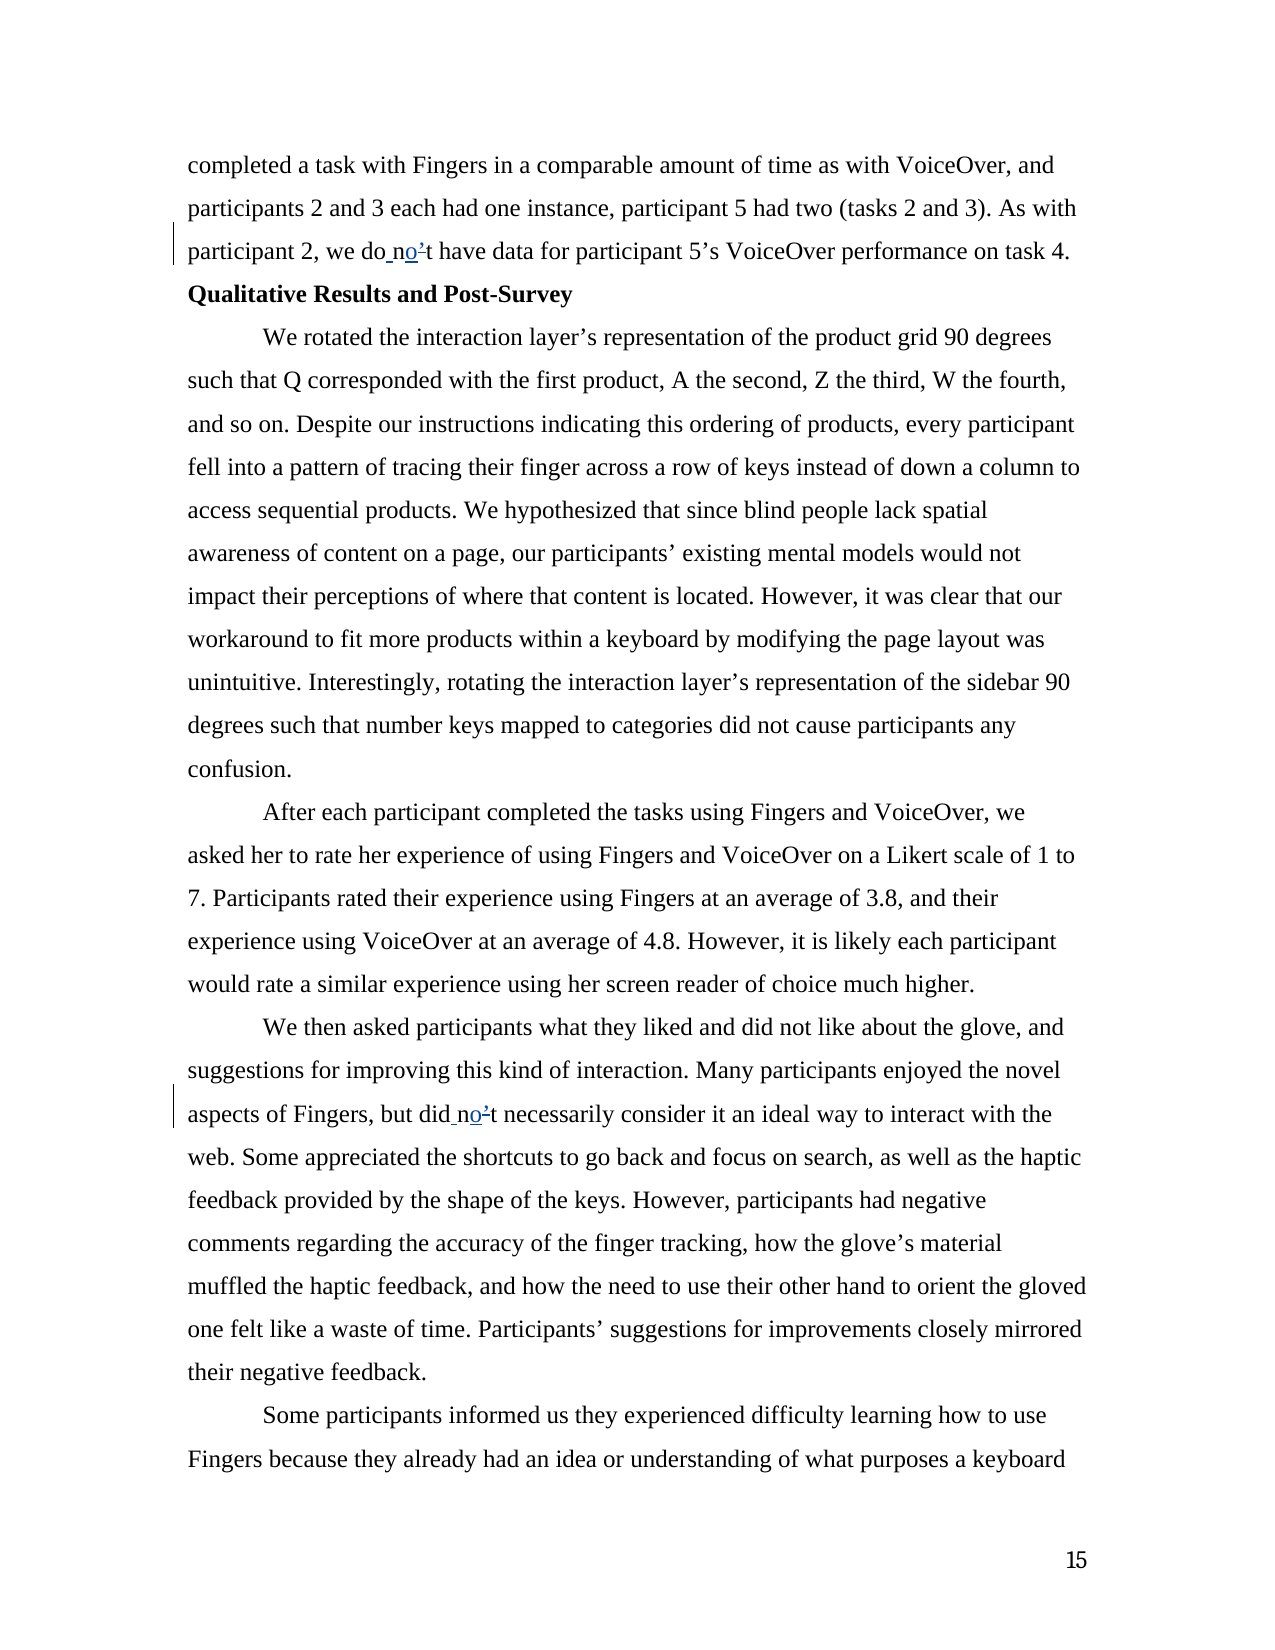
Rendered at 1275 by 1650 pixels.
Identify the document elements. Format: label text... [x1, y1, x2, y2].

text Qualitative Results and Post-Survey [187, 279, 1087, 308]
text We rotated the interaction layer’s representation of the product grid 90 degrees such that Q corresponded with the first product, A the second, Z the third, W the fourth, and so on. Despite our instructions indicating this ordering of products, every participant fell into a pattern of tracing their finger across a row of keys instead of down a column to access sequential products. We hypothesized that since blind people lack spatial awareness of content on a page, our participants’ existing mental models would not impact their perceptions of where that content is located. However, it was clear that our workaround to fit more products within a keyboard by modifying the page layout was unintuitive. Interestingly, rotating the interaction layer’s representation of the sidebar 90 degrees such that number keys mapped to categories did not cause participants any confusion. [187, 322, 1087, 782]
text After each participant completed the tasks using Fingers and VoiceOver, we asked her to rate her experience of using Fingers and VoiceOver on a Likert scale of 1 to 7. Participants rated their experience using Fingers at an average of 3.8, and their experience using VoiceOver at an average of 4.8. However, it is likely each participant would rate a similar experience using her screen reader of choice much higher. [187, 797, 1087, 998]
text We then asked participants what they liked and did not like about the glove, and suggestions for improving this kind of interaction. Many participants enjoyed the novel aspects of Fingers, but didnt necessarily consider it an ideal way to interact with the web. Some appreciated the shortcuts to go back and focus on search, as well as the haptic feedback provided by the shape of the keys. However, participants had negative comments regarding the accuracy of the finger tracking, how the glove’s material muffled the haptic feedback, and how the need to use their other hand to orient the gloved one felt like a waste of time. Participants’ suggestions for improvements closely mirrored their negative feedback. [187, 1012, 1087, 1386]
